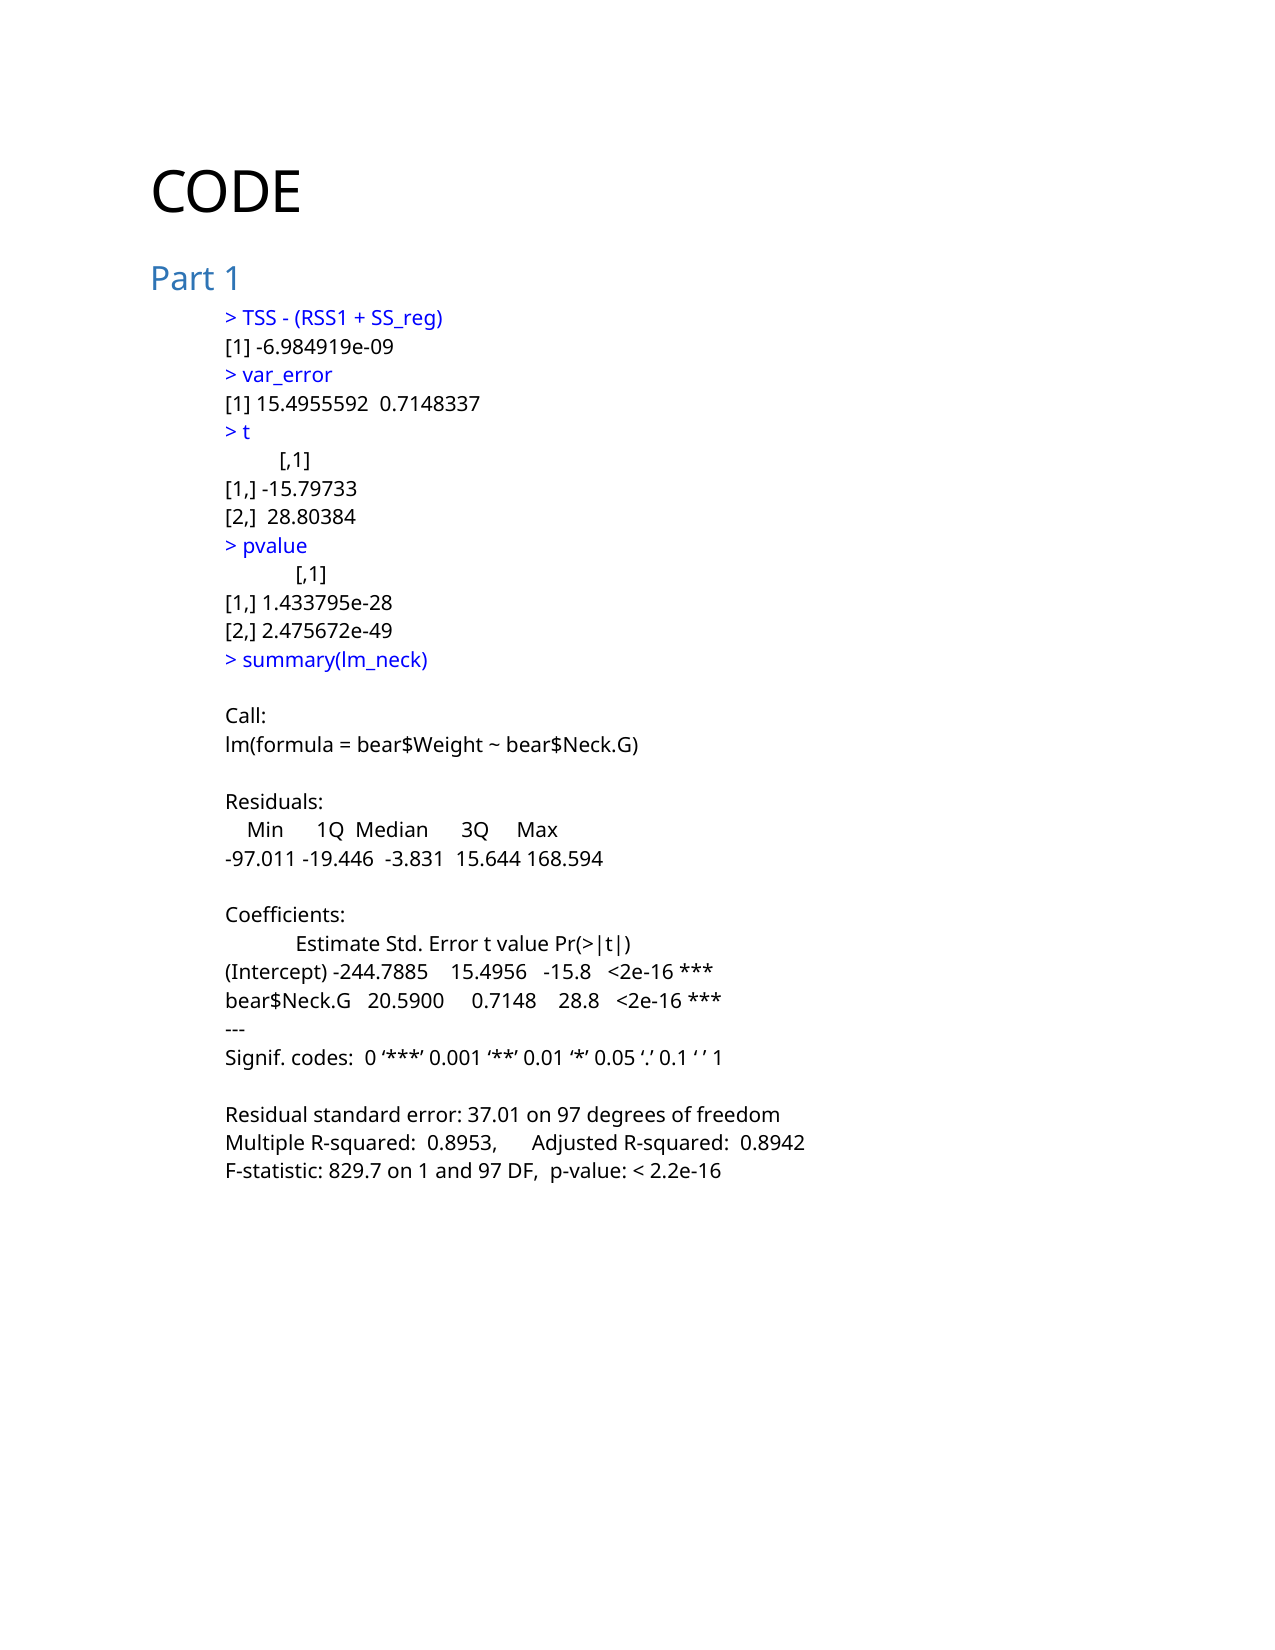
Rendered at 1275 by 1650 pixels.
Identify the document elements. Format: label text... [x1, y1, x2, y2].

text [2,] 2.475672e-49 [225, 616, 1125, 645]
text Multiple R-squared: 0.8953, Adjusted R-squared: 0.8942 [225, 1128, 1125, 1157]
text F-statistic: 829.7 on 1 and 97 DF, p-value: < 2.2e-16 [225, 1157, 1125, 1185]
text [2,] 28.80384 [225, 502, 1125, 531]
text Residual standard error: 37.01 on 97 degrees of freedom [225, 1100, 1125, 1128]
text -97.011 -19.446 -3.831 15.644 168.594 [225, 844, 1125, 872]
text bear$Neck.G 20.5900 0.7148 28.8 <2e-16 *** [225, 986, 1125, 1014]
text > t [225, 417, 1125, 446]
text [1,] 1.433795e-28 [225, 588, 1125, 616]
text > TSS - (RSS1 + SS_reg) [225, 303, 1125, 332]
text [,1] [225, 559, 1125, 588]
text Estimate Std. Error t value Pr(>|t|) [225, 929, 1125, 957]
text Call: [225, 702, 1125, 730]
text [1,] -15.79733 [225, 474, 1125, 502]
text lm(formula = bear$Weight ~ bear$Neck.G) [225, 730, 1125, 758]
text > pvalue [225, 531, 1125, 559]
text > var_error [225, 360, 1125, 389]
text Residuals: [225, 787, 1125, 815]
subtitle Part 1 [150, 254, 1125, 300]
text [1] -6.984919e-09 [225, 332, 1125, 360]
text Coefficients: [225, 901, 1125, 929]
text > summary(lm_neck) [225, 645, 1125, 673]
text (Intercept) -244.7885 15.4956 -15.8 <2e-16 *** [225, 957, 1125, 986]
text [1] 15.4955592 0.7148337 [225, 389, 1125, 417]
text Signif. codes: 0 ‘***’ 0.001 ‘**’ 0.01 ‘*’ 0.05 ‘.’ 0.1 ‘ ’ 1 [225, 1043, 1125, 1071]
title CODE [150, 150, 1125, 229]
text --- [225, 1014, 1125, 1043]
text [,1] [225, 446, 1125, 474]
text Min 1Q Median 3Q Max [225, 815, 1125, 844]
